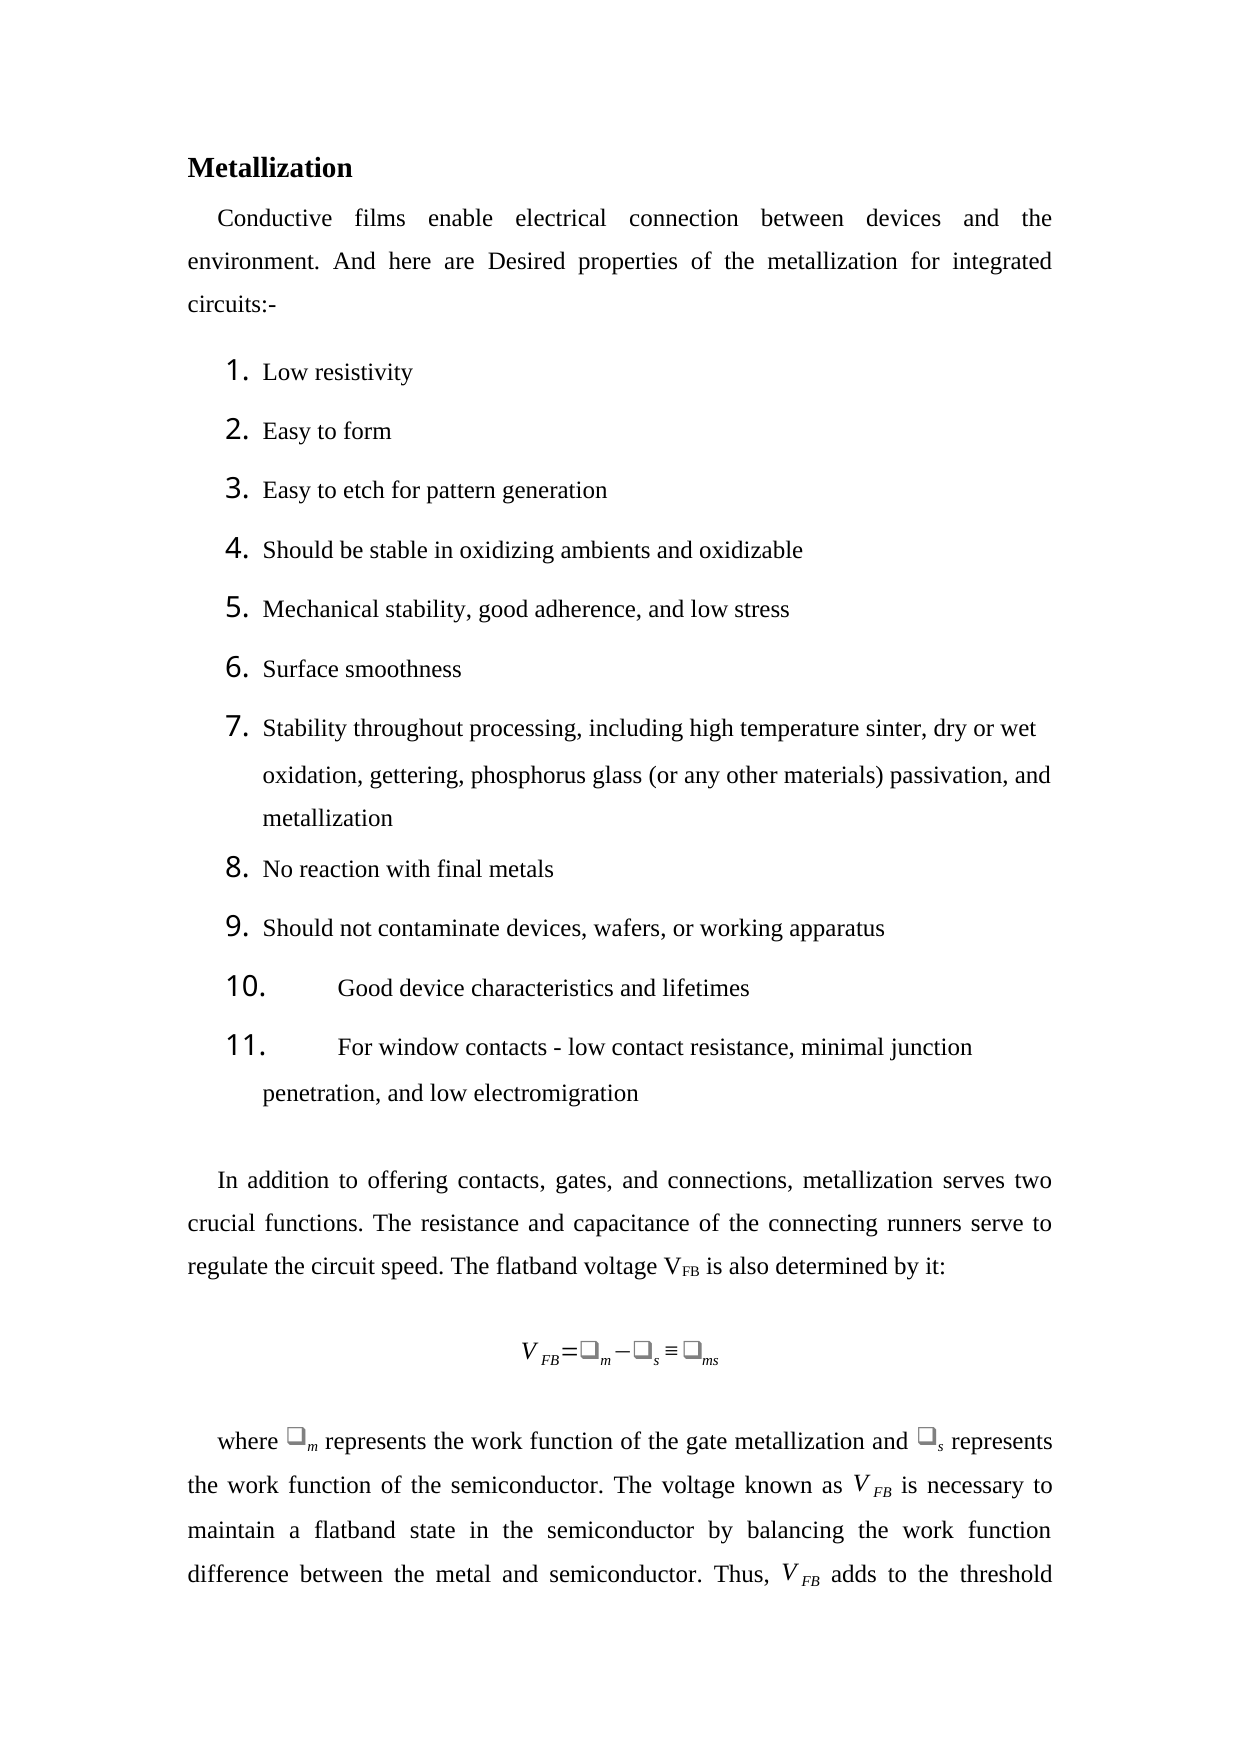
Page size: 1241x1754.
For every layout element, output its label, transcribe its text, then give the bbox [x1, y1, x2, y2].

text In addition to offering contacts, gates, and connections, metallization serves two crucial functions. The resistance and capacitance of the connecting runners serve to regulate the circuit speed. The flatband voltage VFB is also determined by it: [187, 1165, 1053, 1280]
list No reaction with final metals [225, 846, 1053, 886]
list Surface smoothness [225, 646, 1053, 686]
list Easy to form [225, 408, 1053, 448]
list Mechanical stability, good adherence, and low stress [225, 587, 1053, 626]
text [187, 1426, 1053, 1589]
list Should not contaminate devices, wafers, or working apparatus [225, 906, 1053, 945]
list Stability throughout processing, including high temperature sinter, dry or wet oxidation, gettering, phosphorus glass (or any other materials) passivation, and metallization [225, 706, 1053, 832]
list Should be stable in oxidizing ambients and oxidizable [225, 527, 1053, 567]
text Metallization [187, 150, 1053, 183]
text Conductive films enable electrical connection between devices and the environment. And here are Desired properties of the metallization for integrated circuits:- [187, 203, 1053, 318]
list Low resistivity [225, 349, 1053, 388]
list For window contacts - low contact resistance, minimal junction penetration, and low electromigration [225, 1024, 1053, 1107]
list Easy to etch for pattern generation [225, 468, 1053, 507]
list Good device characteristics and lifetimes [225, 965, 1053, 1005]
